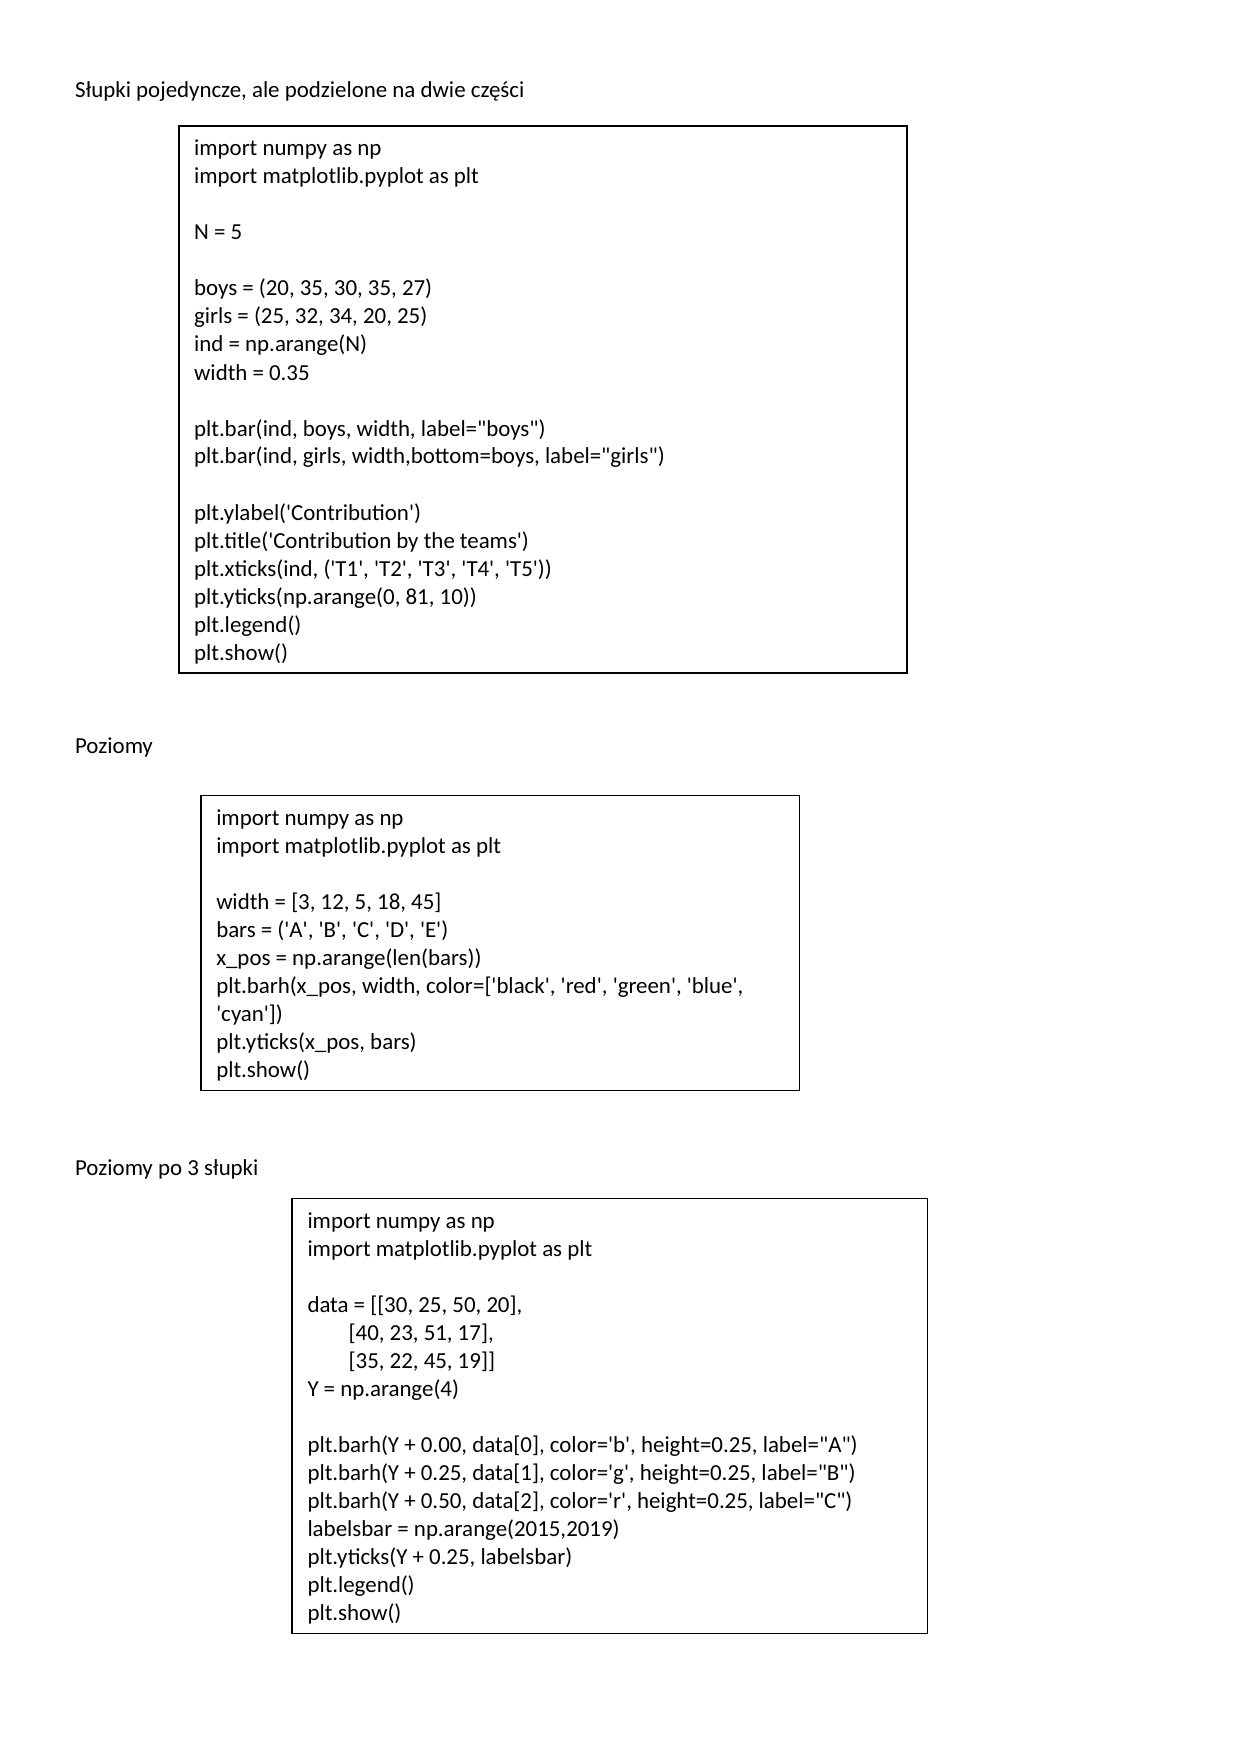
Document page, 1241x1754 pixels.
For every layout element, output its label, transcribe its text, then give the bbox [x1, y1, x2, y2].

text Poziomy po 3 słupki [75, 1153, 1165, 1181]
text Poziomy [75, 731, 1165, 759]
text Słupki pojedyncze, ale podzielone na dwie części [75, 75, 1165, 103]
